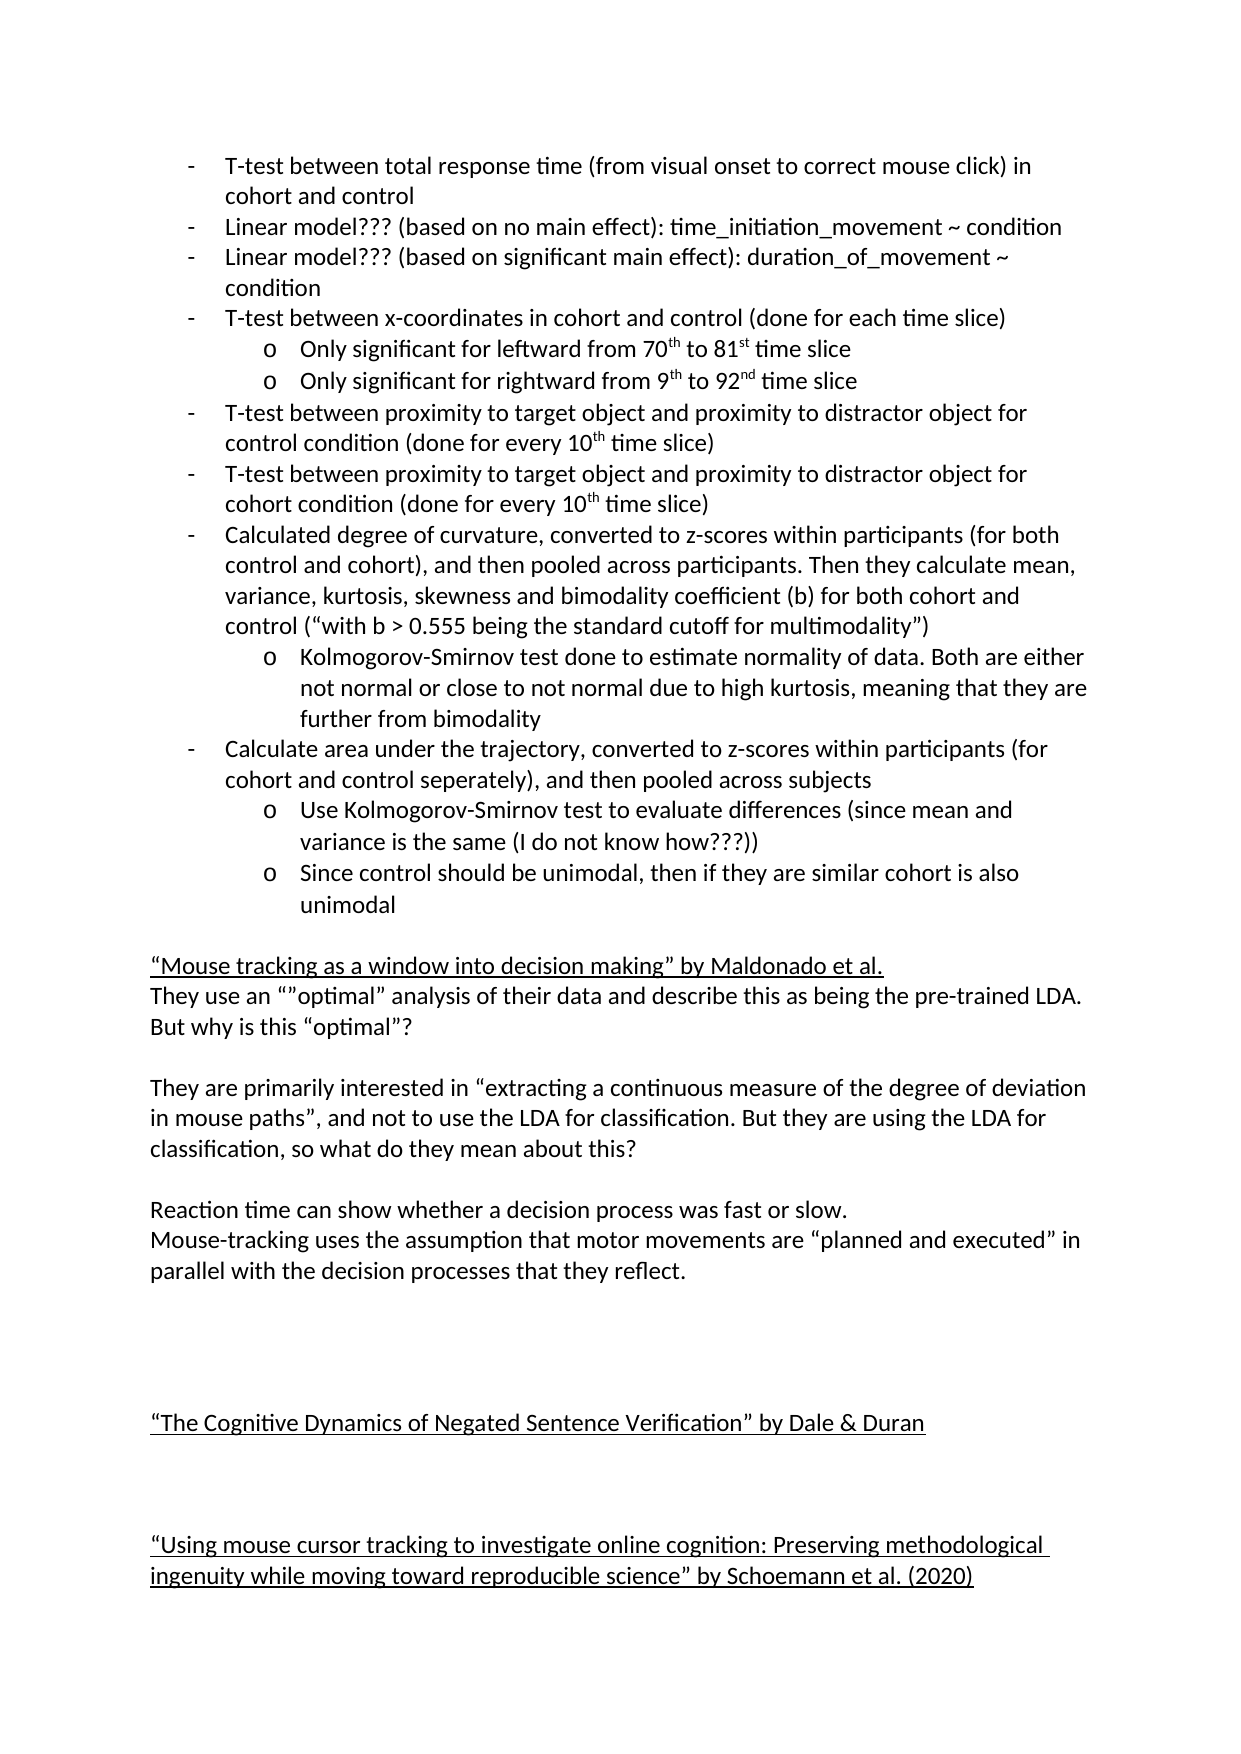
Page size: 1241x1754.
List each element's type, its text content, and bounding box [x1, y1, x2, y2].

text They are primarily interested in “extracting a continuous measure of the degree of deviation in mouse paths”, and not to use the LDA for classification. But they are using the LDA for classification, so what do they mean about this? [150, 1072, 1090, 1163]
text “The Cognitive Dynamics of Negated Sentence Verification” by Dale & Duran [150, 1408, 1090, 1438]
list Only significant for leftward from 70th to 81st time slice [262, 333, 1090, 365]
text Mouse-tracking uses the assumption that motor movements are “planned and executed” in parallel with the decision processes that they reflect. [150, 1224, 1090, 1286]
text “Using mouse cursor tracking to investigate online cognition: Preserving methodological ingenuity while moving toward reproducible science” by Schoemann et al. (2020) [150, 1530, 1090, 1591]
list T-test between x-coordinates in cohort and control (done for each time slice) [187, 303, 1090, 333]
list Linear model??? (based on no main effect): time_initiation_movement ~ condition [187, 211, 1090, 242]
list Calculate area under the trajectory, converted to z-scores within participants (for cohort and control seperately), and then pooled across subjects [187, 734, 1090, 795]
list Linear model??? (based on significant main effect): duration_of_movement ~ condition [187, 242, 1090, 303]
list T-test between proximity to target object and proximity to distractor object for control condition (done for every 10th time slice) [187, 397, 1090, 458]
list T-test between total response time (from visual onset to correct mouse click) in cohort and control [187, 150, 1090, 211]
text They use an “”optimal” analysis of their data and describe this as being the pre-trained LDA. But why is this “optimal”? [150, 980, 1090, 1041]
text Reaction time can show whether a decision process was fast or slow. [150, 1194, 1090, 1224]
list Only significant for rightward from 9th to 92nd time slice [262, 365, 1090, 397]
list Since control should be unimodal, then if they are similar cohort is also unimodal [262, 857, 1090, 919]
list Kolmogorov-Smirnov test done to estimate normality of data. Both are either not normal or close to not normal due to high kurtosis, meaning that they are further from bimodality [262, 641, 1090, 734]
list Use Kolmogorov-Smirnov test to evaluate differences (since mean and variance is the same (I do not know how???)) [262, 795, 1090, 857]
list T-test between proximity to target object and proximity to distractor object for cohort condition (done for every 10th time slice) [187, 458, 1090, 519]
list Calculated degree of curvature, converted to z-scores within participants (for both control and cohort), and then pooled across participants. Then they calculate mean, variance, kurtosis, skewness and bimodality coefficient (b) for both cohort and control (“with b > 0.555 being the standard cutoff for multimodality”) [187, 519, 1090, 641]
text “Mouse tracking as a window into decision making” by Maldonado et al. [150, 950, 1090, 980]
